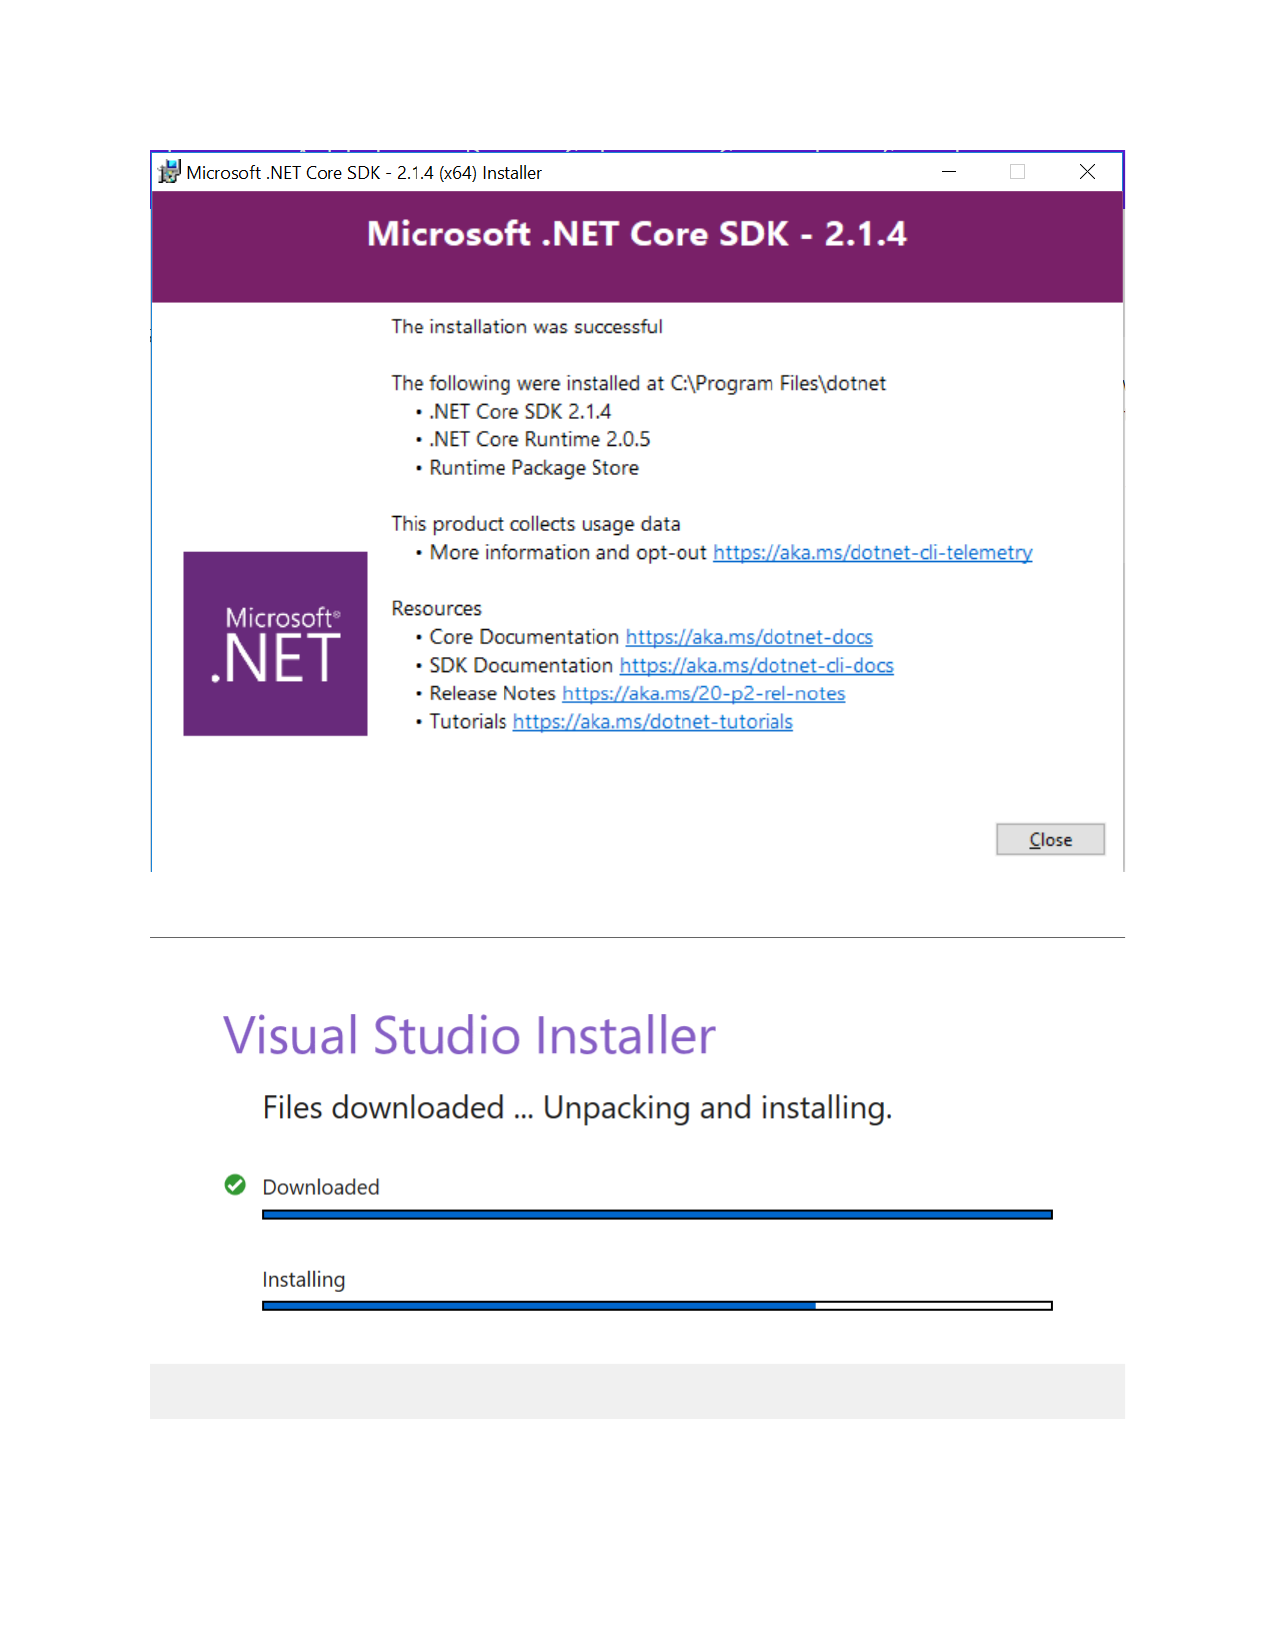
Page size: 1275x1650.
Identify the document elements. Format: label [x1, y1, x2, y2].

picture [150, 150, 1125, 872]
picture [150, 937, 1125, 1419]
